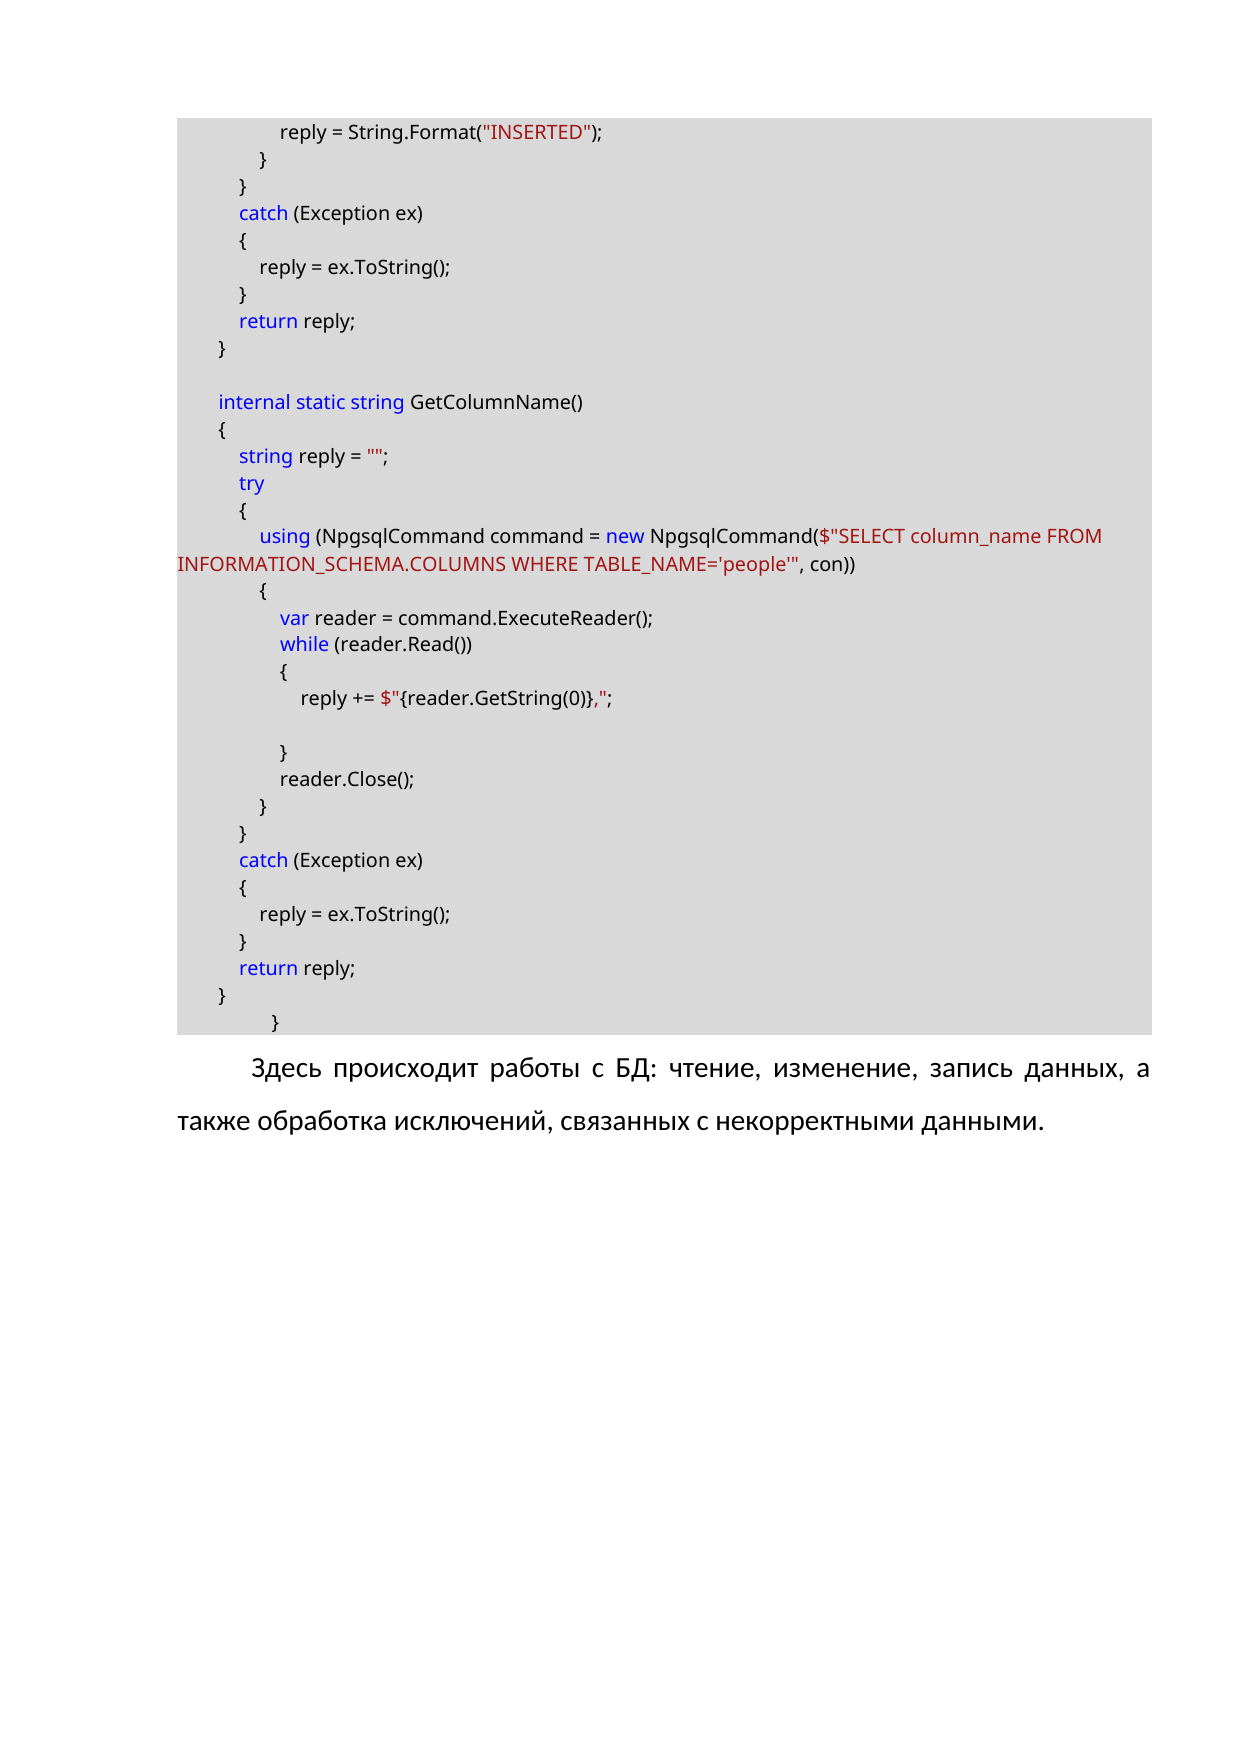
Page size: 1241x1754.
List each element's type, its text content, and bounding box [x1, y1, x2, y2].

text } [177, 981, 1152, 1008]
text } [177, 793, 1152, 819]
text var reader = command.ExecuteReader(); [177, 604, 1152, 631]
text } [177, 334, 1152, 361]
text } [177, 739, 1152, 766]
text { [177, 226, 1152, 253]
text return reply; [177, 307, 1152, 334]
text reader.Close(); [177, 766, 1152, 793]
text { [177, 415, 1152, 442]
text reply = ex.ToString(); [177, 253, 1152, 280]
text { [177, 873, 1152, 901]
text internal static string GetColumnName() [177, 388, 1152, 415]
text } [177, 1008, 1152, 1035]
text reply += $"{reader.GetString(0)},"; [177, 685, 1152, 712]
text } [177, 927, 1152, 954]
text reply = String.Format("INSERTED"); [177, 118, 1152, 145]
text } [177, 280, 1152, 307]
text return reply; [177, 954, 1152, 981]
text } [177, 172, 1152, 199]
text using (NpgsqlCommand command = new NpgsqlCommand($"SELECT column_name FROM INFORMATION_SCHEMA.COLUMNS WHERE TABLE_NAME='people'", con)) [177, 523, 1152, 577]
text { [177, 658, 1152, 685]
text try [177, 469, 1152, 496]
text reply = ex.ToString(); [177, 901, 1152, 927]
text { [177, 577, 1152, 604]
text { [177, 496, 1152, 523]
text catch (Exception ex) [177, 199, 1152, 226]
text Здесь происходит работы с БД: чтение, изменение, запись данных, а также обработка исключений, связанных с некорректными данными. [177, 1049, 1152, 1138]
text string reply = ""; [177, 442, 1152, 469]
text } [177, 145, 1152, 172]
text catch (Exception ex) [177, 847, 1152, 873]
text } [177, 819, 1152, 847]
text while (reader.Read()) [177, 631, 1152, 658]
